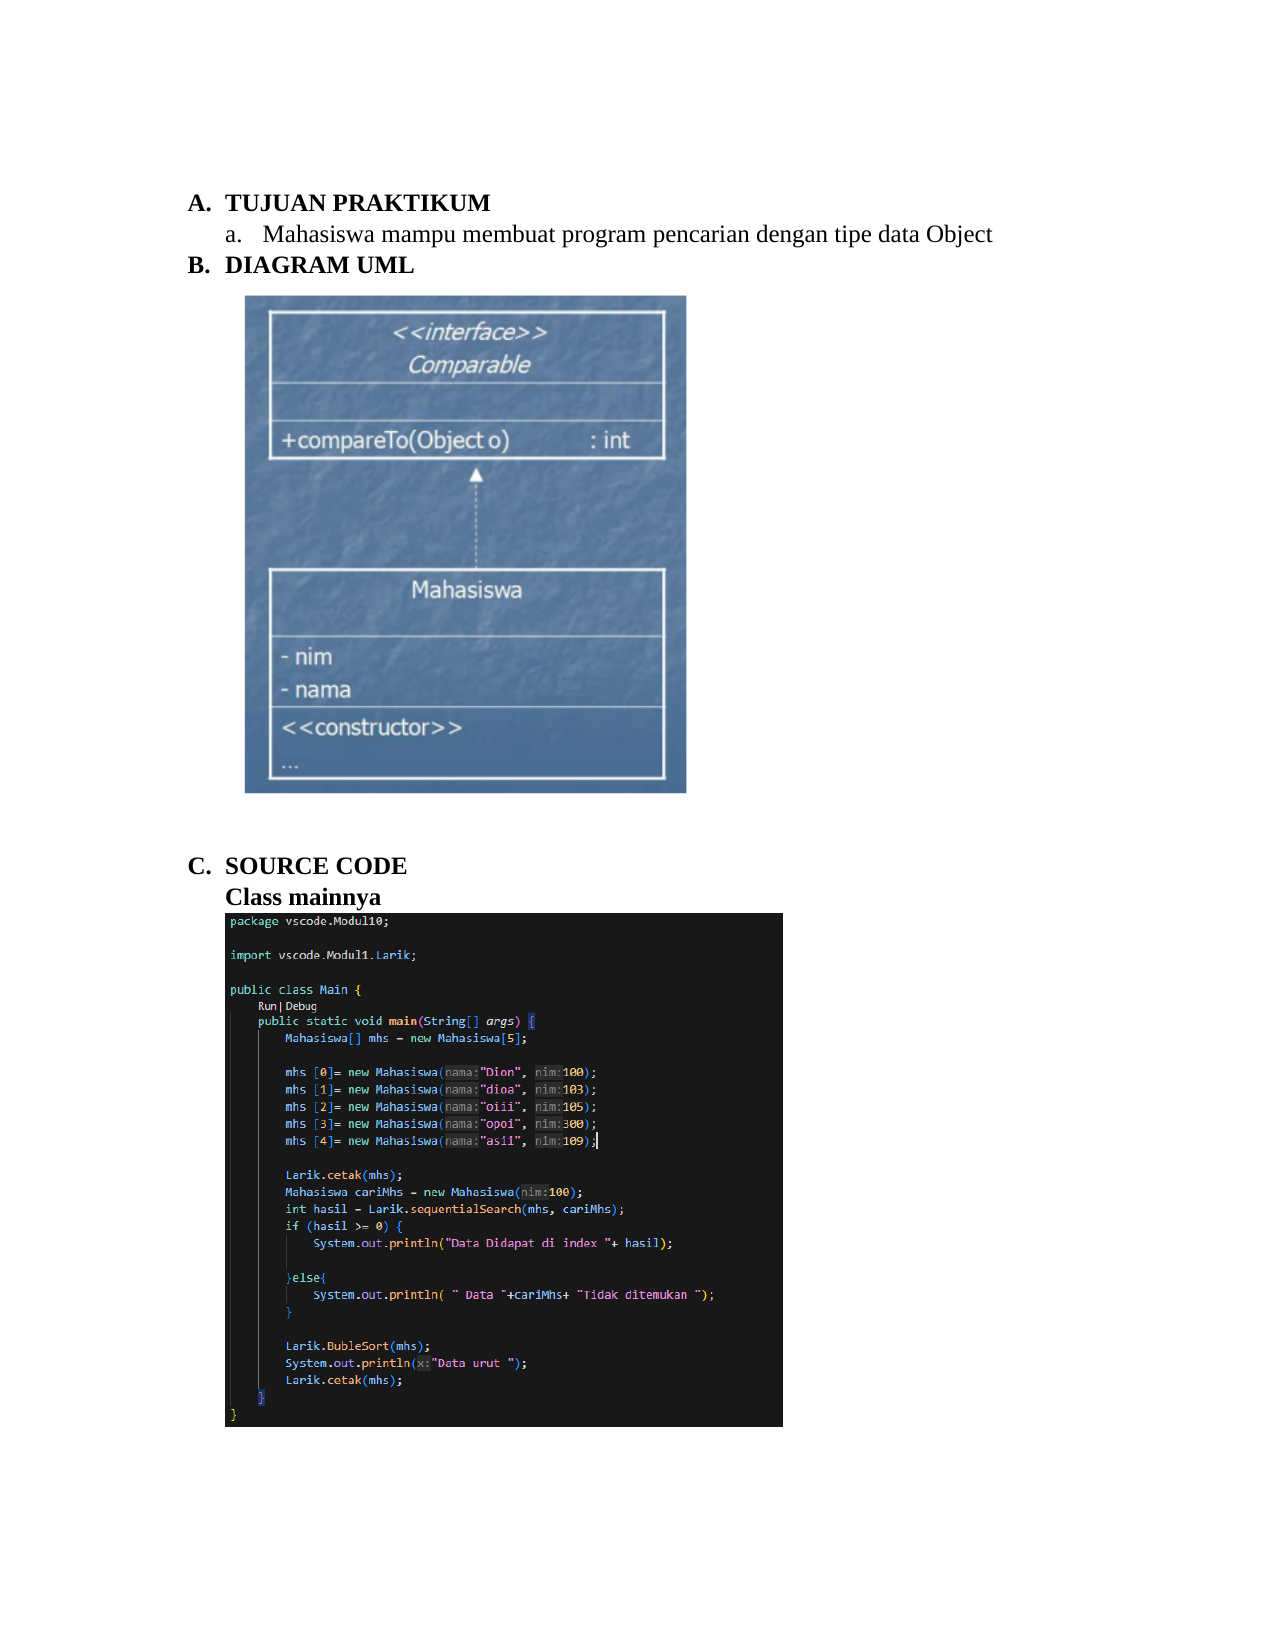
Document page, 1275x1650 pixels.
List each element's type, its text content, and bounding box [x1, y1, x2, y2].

picture [225, 281, 728, 796]
list Mahasiswa mampu membuat program pencarian dengan tipe data Object [225, 219, 1207, 248]
list Class mainnya [225, 882, 1207, 911]
list SOURCE CODE [187, 851, 1207, 880]
picture [225, 913, 783, 1427]
list DIAGRAM UML [187, 250, 1207, 279]
list TUJUAN PRAKTIKUM [187, 188, 1207, 217]
